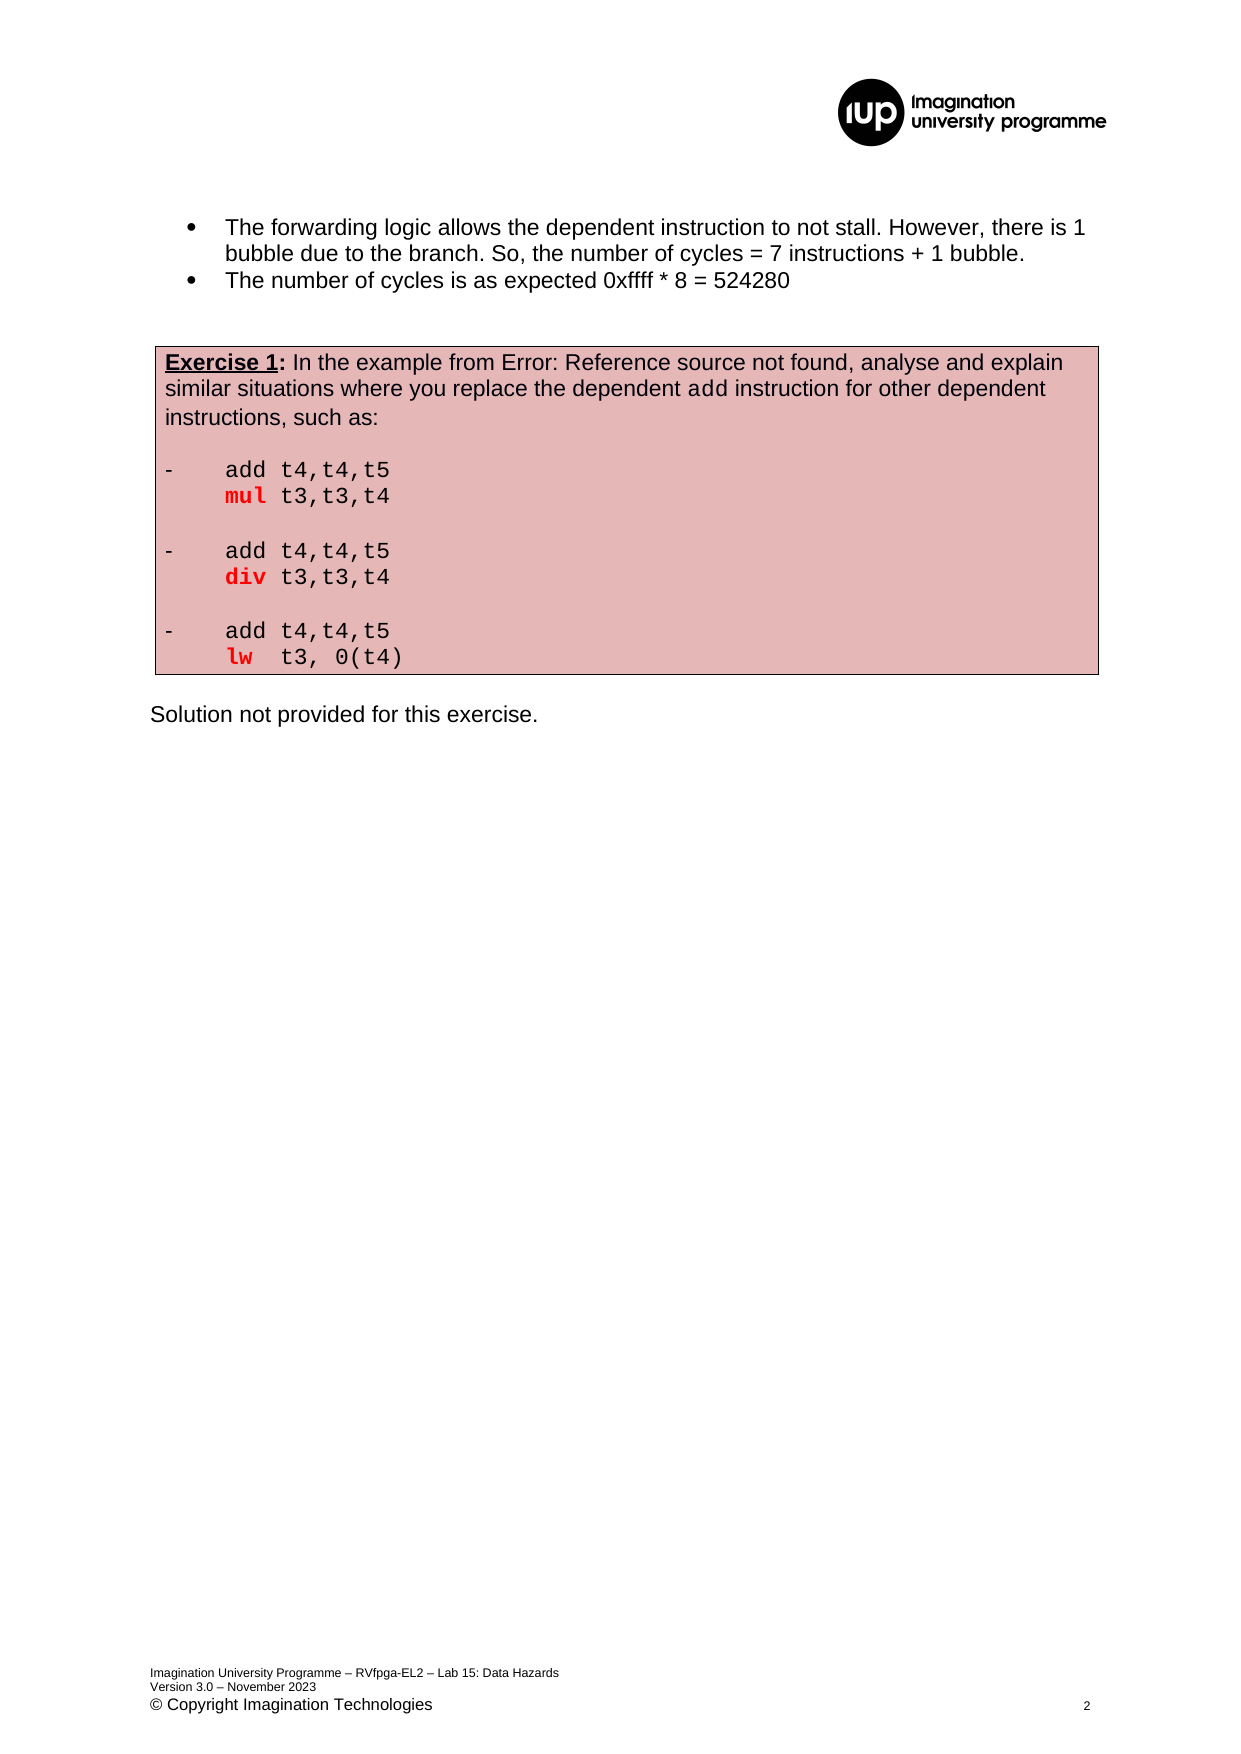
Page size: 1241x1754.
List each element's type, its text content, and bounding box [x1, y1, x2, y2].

list - add t4,t4,t5 [156, 453, 1098, 481]
text Solution not provided for this exercise. [150, 701, 1090, 727]
list div t3,t3,t4 [156, 562, 1098, 588]
list mul t3,t3,t4 [156, 481, 1098, 507]
list - add t4,t4,t5 [156, 614, 1098, 643]
list - add t4,t4,t5 [156, 534, 1098, 562]
list lw t3, 0(t4) [156, 643, 1098, 674]
picture [837, 77, 1108, 148]
list The number of cycles is as expected 0xffff * 8 = 524280 [187, 267, 1090, 293]
list The forwarding logic allows the dependent instruction to not stall. However, there is 1 bubble due to the branch. So, the number of cycles = 7 instructions + 1 bubble. [187, 214, 1090, 267]
